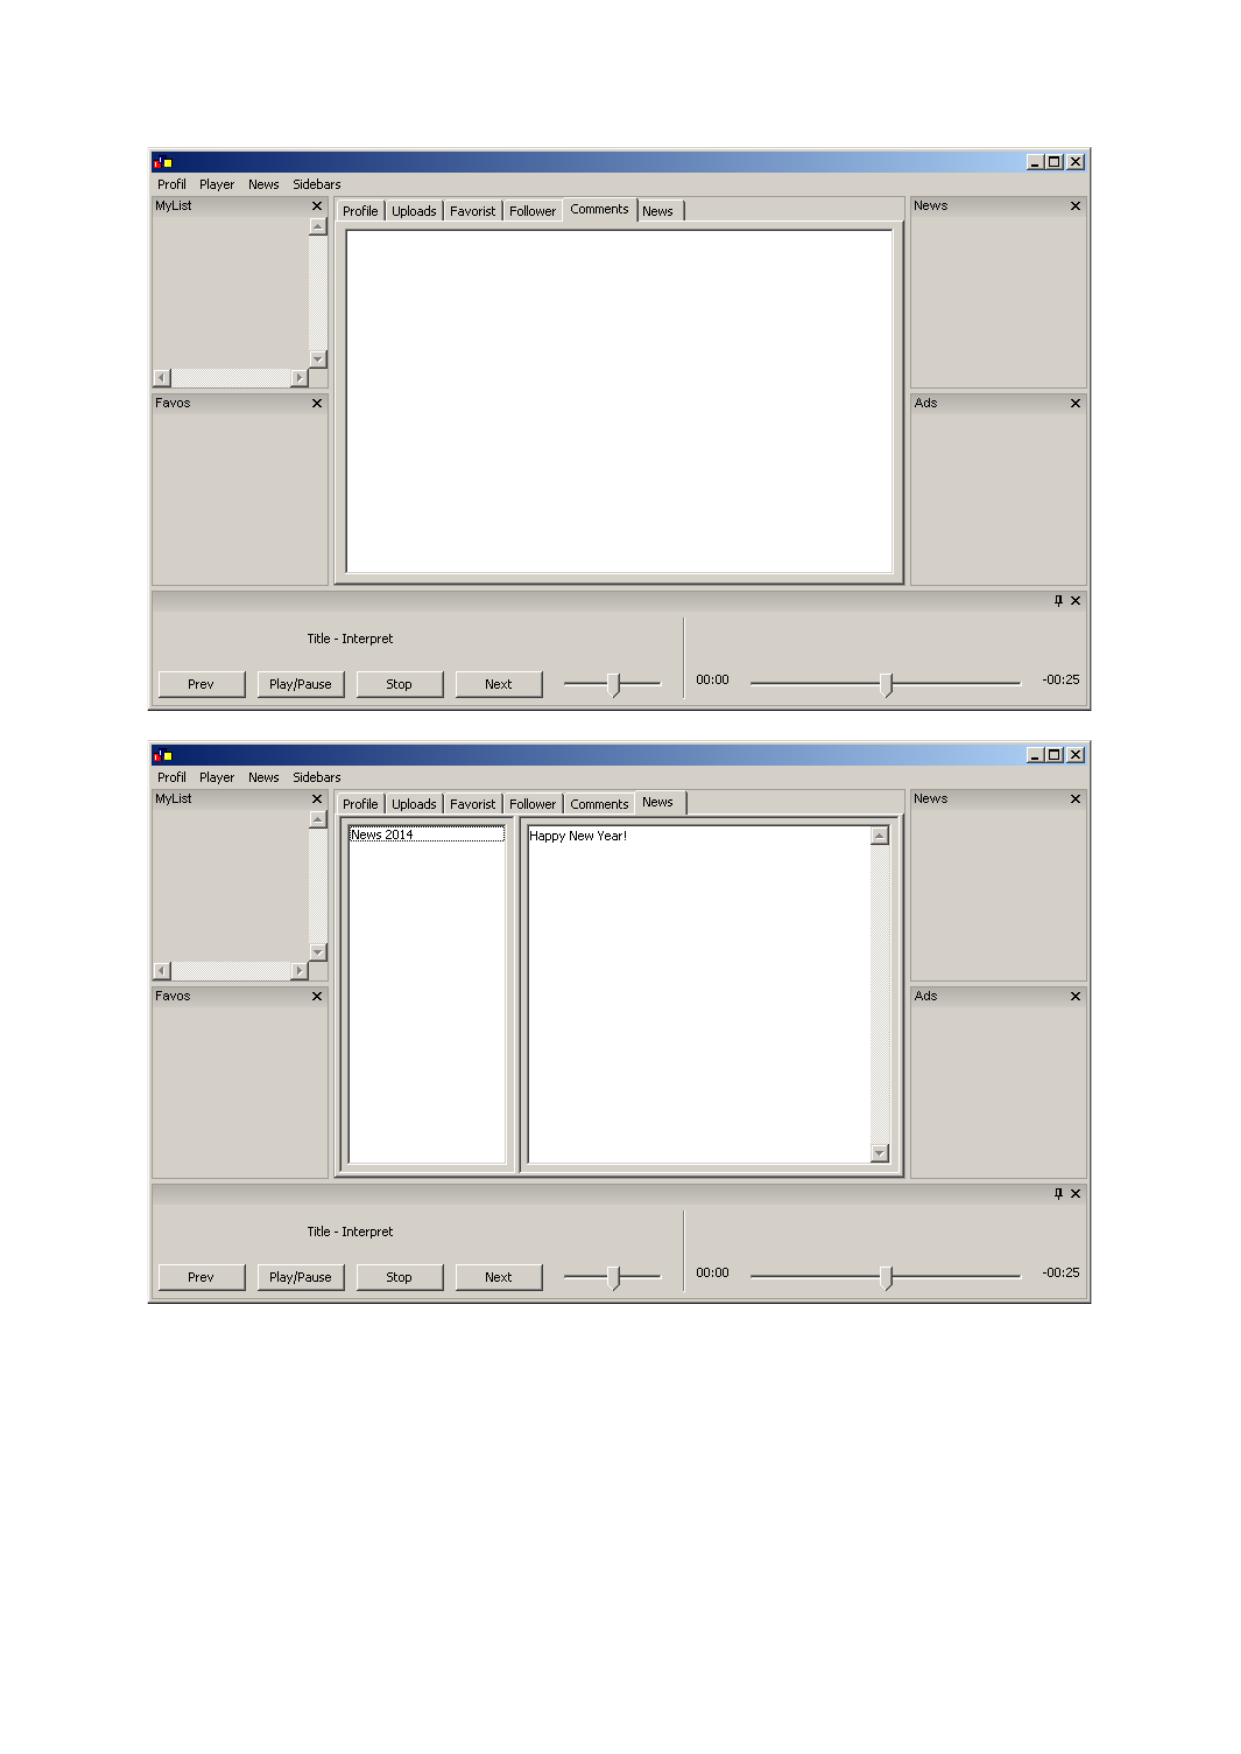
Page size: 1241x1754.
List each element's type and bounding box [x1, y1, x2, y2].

picture [147, 740, 1092, 1304]
picture [147, 147, 1092, 711]
